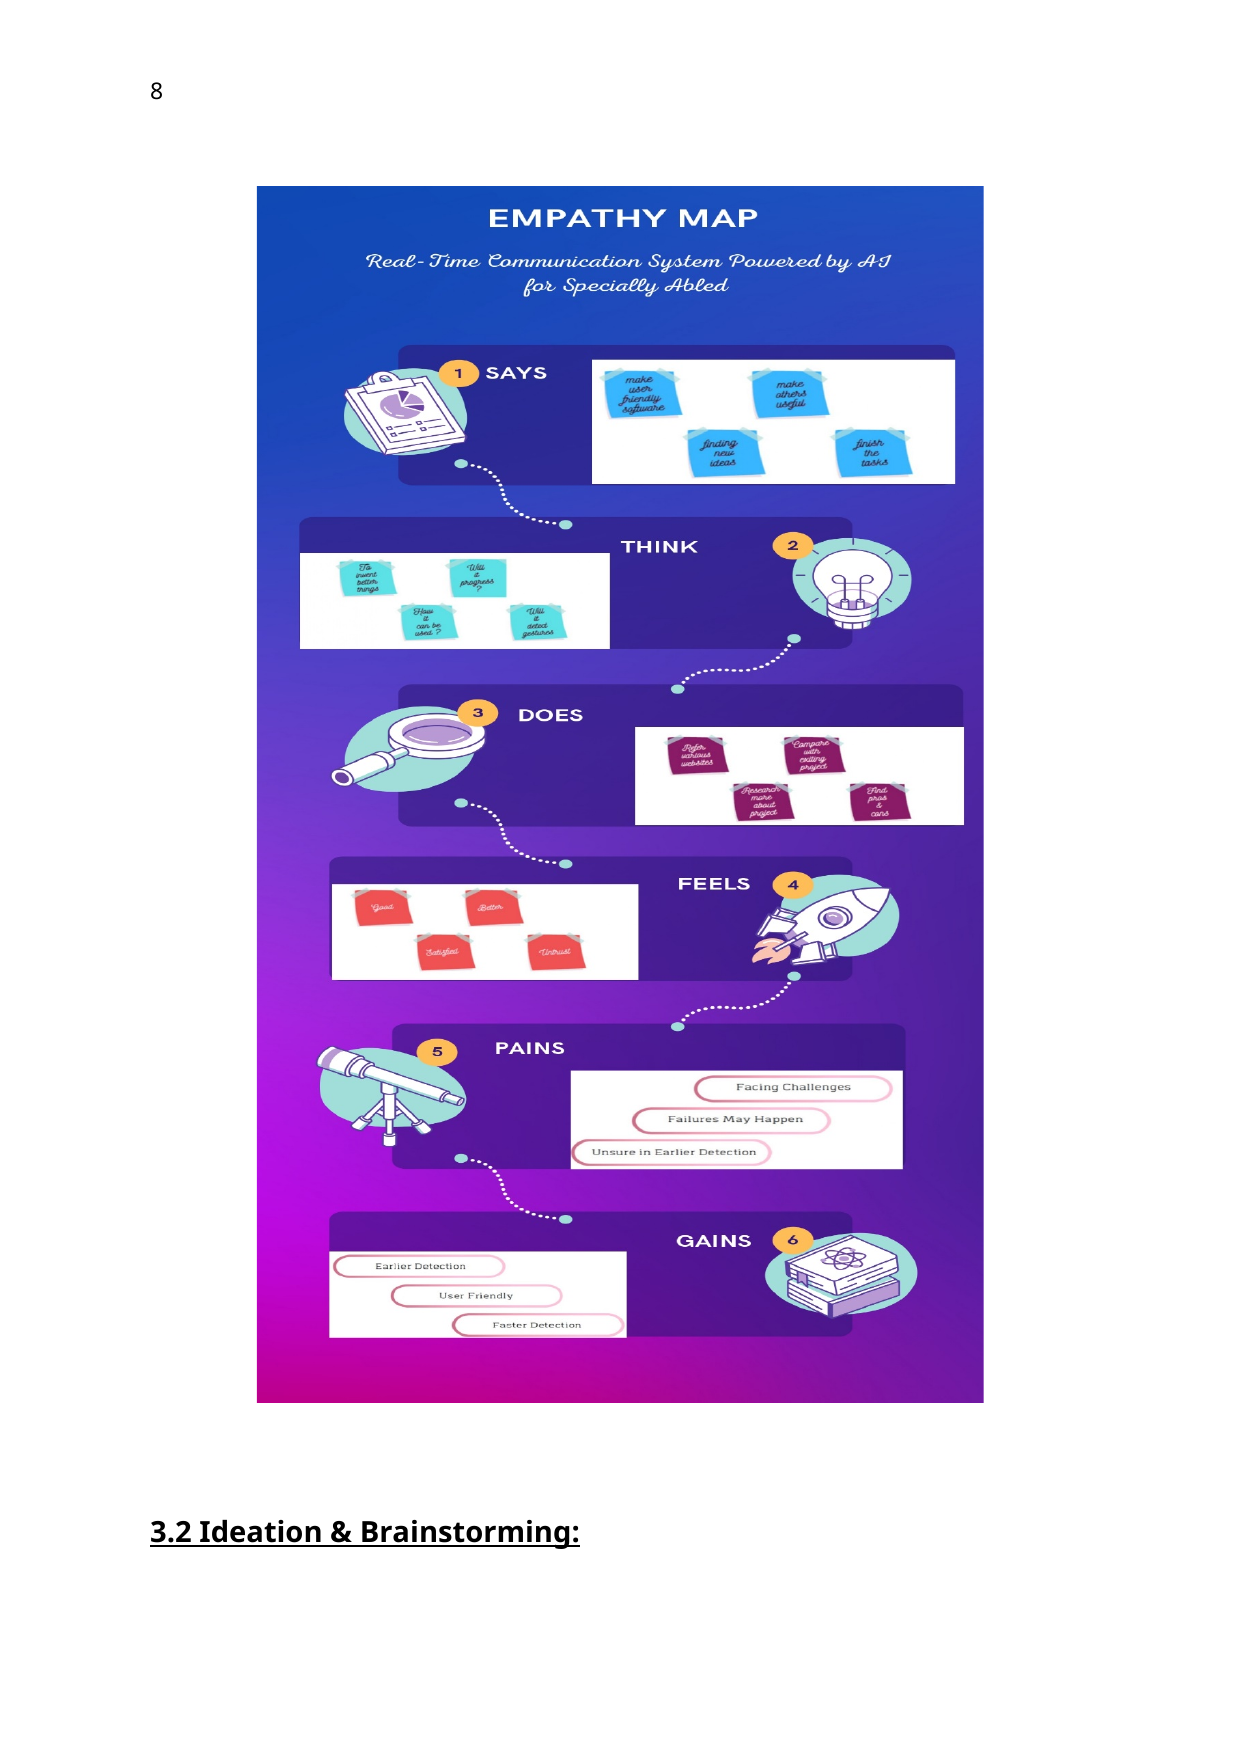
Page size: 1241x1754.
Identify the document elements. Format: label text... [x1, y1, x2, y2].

picture [256, 186, 984, 1403]
text 3.2 Ideation & Brainstorming: [150, 1512, 1090, 1551]
